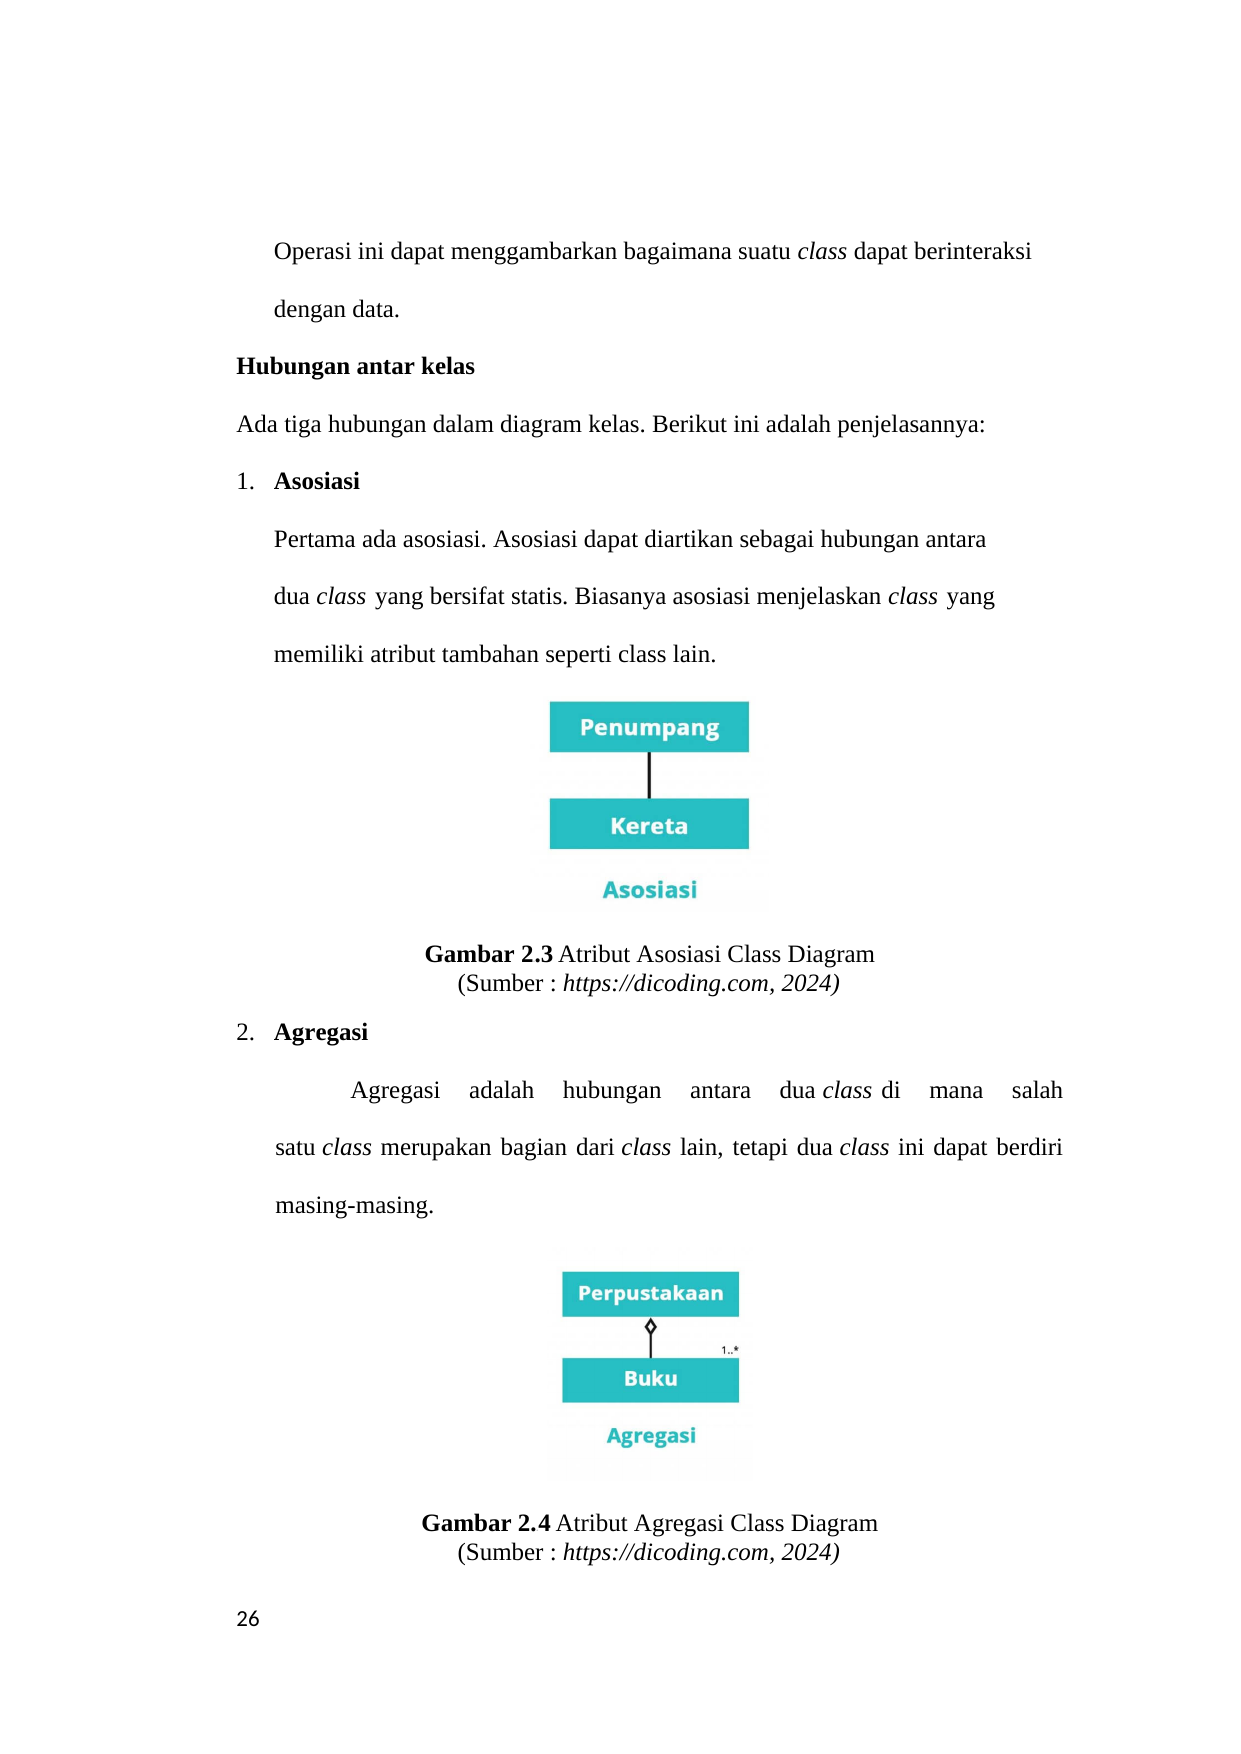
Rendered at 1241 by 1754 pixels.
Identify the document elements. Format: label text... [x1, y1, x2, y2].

text Ada tiga hubungan dalam diagram kelas. Berikut ini adalah penjelasannya: [236, 409, 1063, 437]
text Hubungan antar kelas [236, 351, 1063, 380]
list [236, 236, 1063, 322]
picture [530, 696, 770, 912]
picture [546, 1247, 753, 1481]
list Asosiasi Pertama ada asosiasi. Asosiasi dapat diartikan sebagai hubungan antara dua class yang bersifat statis. Biasanya asosiasi menjelaskan class yang memiliki atribut tambahan seperti class lain. [236, 466, 1063, 667]
list Agregasi [236, 1017, 1063, 1046]
text Agregasi adalah hubungan antara dua class di mana salah satu class merupakan bagian dari class lain, tetapi dua class ini dapat berdiri masing-masing. [275, 1075, 1063, 1219]
text Gambar 2.0.4 Atribut Agregasi Class Diagram [236, 1508, 1063, 1537]
text (Sumber : https://dicoding.com, 2024) [236, 1537, 1063, 1566]
text Gambar 20.3 Atribut Asosiasi Class Diagram [236, 939, 1063, 968]
text (Sumber : https://dicoding.com, 2024) [236, 968, 1063, 997]
